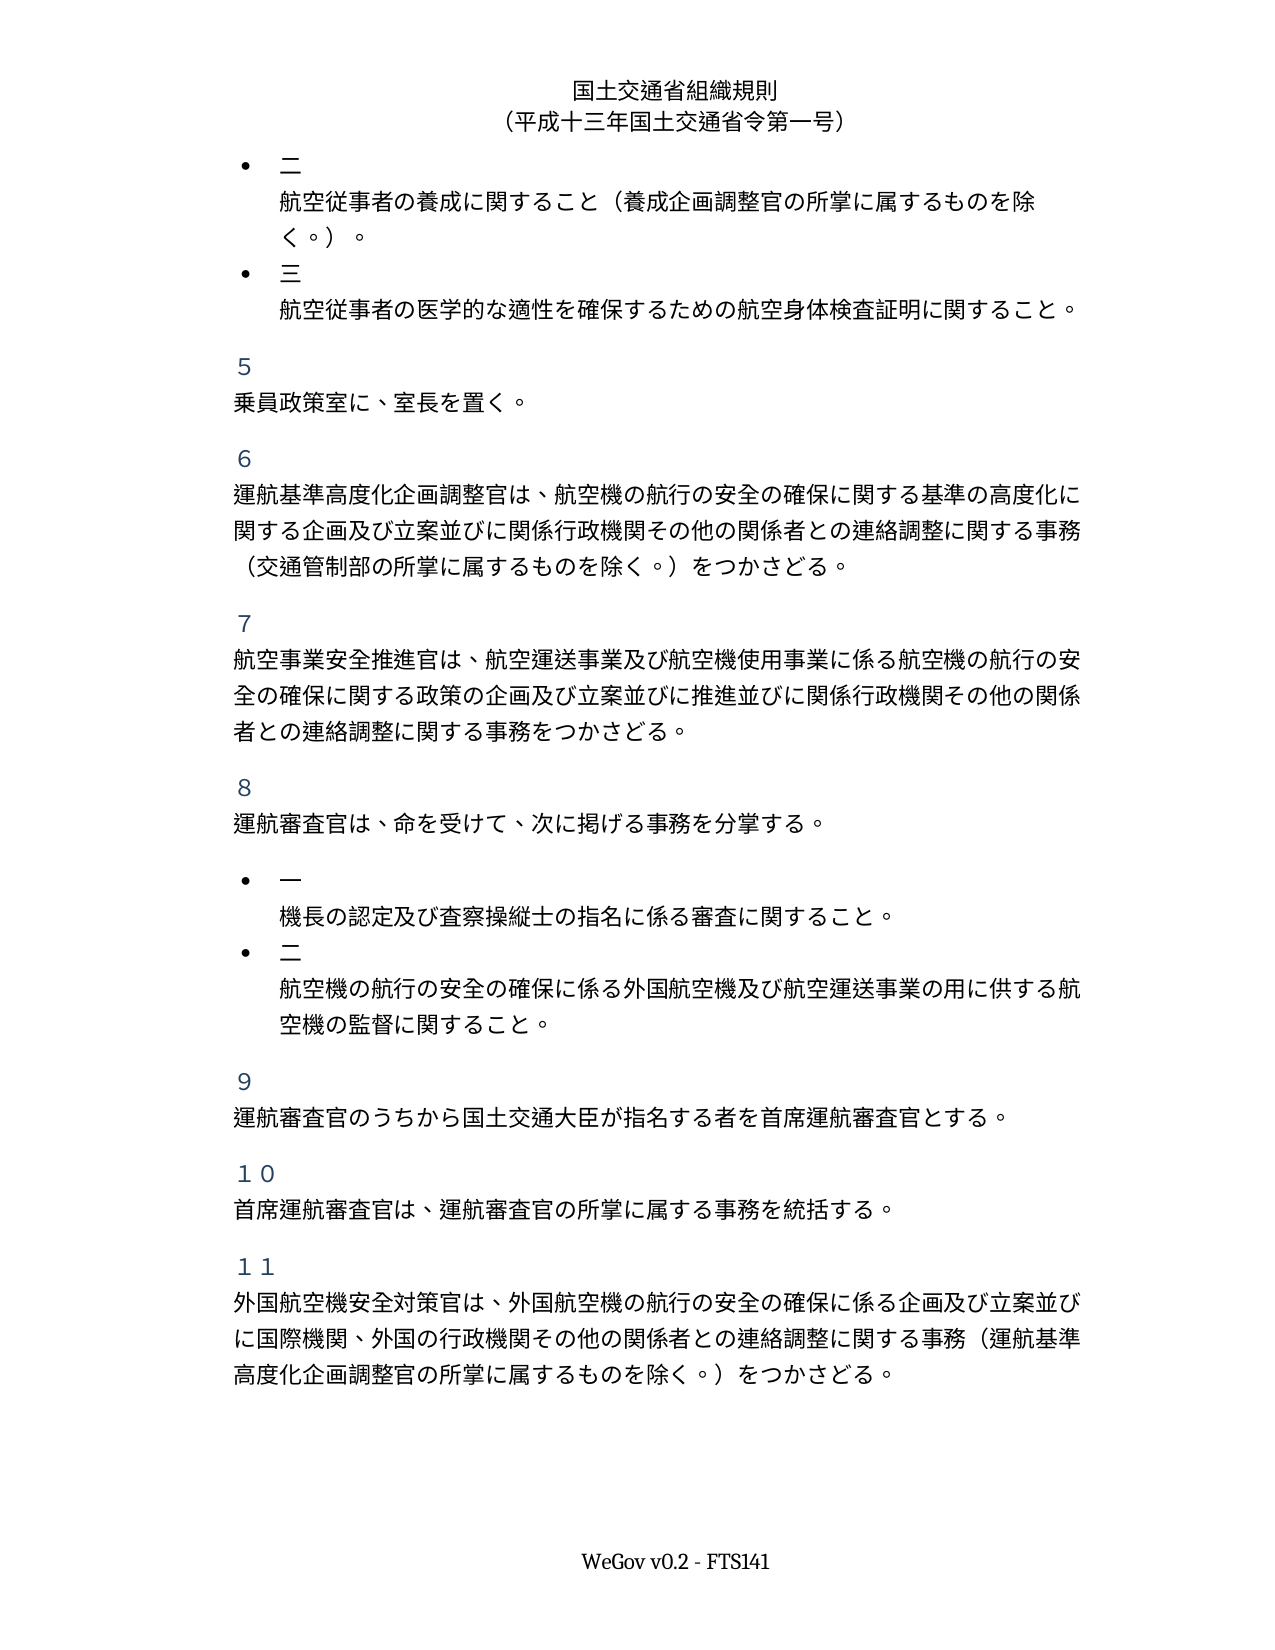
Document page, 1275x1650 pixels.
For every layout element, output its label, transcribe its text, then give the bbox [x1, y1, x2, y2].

text 首席運航審査官は、運航審査官の所掌に属する事務を統括する。 [233, 1194, 1087, 1226]
text 航空事業安全推進官は、航空運送事業及び航空機使用事業に係る航空機の航行の安全の確保に関する政策の企画及び立案並びに推進並びに関係行政機関その他の関係者との連絡調整に関する事務をつかさどる。 [233, 644, 1087, 747]
list 二 航空従事者の養成に関すること（養成企画調整官の所掌に属するものを除く。）。 [242, 150, 1087, 253]
list 三 航空従事者の医学的な適性を確保するための航空身体検査証明に関すること。 [242, 258, 1087, 325]
subtitle ６ [233, 443, 1087, 474]
list 二 航空機の航行の安全の確保に係る外国航空機及び航空運送事業の用に供する航空機の監督に関すること。 [242, 937, 1087, 1040]
list 一 機長の認定及び査察操縦士の指名に係る審査に関すること。 [242, 865, 1087, 932]
text 運航審査官のうちから国土交通大臣が指名する者を首席運航審査官とする。 [233, 1102, 1087, 1133]
text 運航審査官は、命を受けて、次に掲げる事務を分掌する。 [233, 808, 1087, 839]
subtitle ９ [233, 1066, 1087, 1097]
subtitle １１ [233, 1251, 1087, 1282]
text 外国航空機安全対策官は、外国航空機の航行の安全の確保に係る企画及び立案並びに国際機関、外国の行政機関その他の関係者との連絡調整に関する事務（運航基準高度化企画調整官の所掌に属するものを除く。）をつかさどる。 [233, 1287, 1087, 1390]
subtitle ５ [233, 351, 1087, 382]
subtitle ７ [233, 608, 1087, 639]
subtitle ８ [233, 772, 1087, 804]
text 運航基準高度化企画調整官は、航空機の航行の安全の確保に関する基準の高度化に関する企画及び立案並びに関係行政機関その他の関係者との連絡調整に関する事務（交通管制部の所掌に属するものを除く。）をつかさどる。 [233, 479, 1087, 582]
text 乗員政策室に、室長を置く。 [233, 386, 1087, 418]
subtitle １０ [233, 1158, 1087, 1189]
